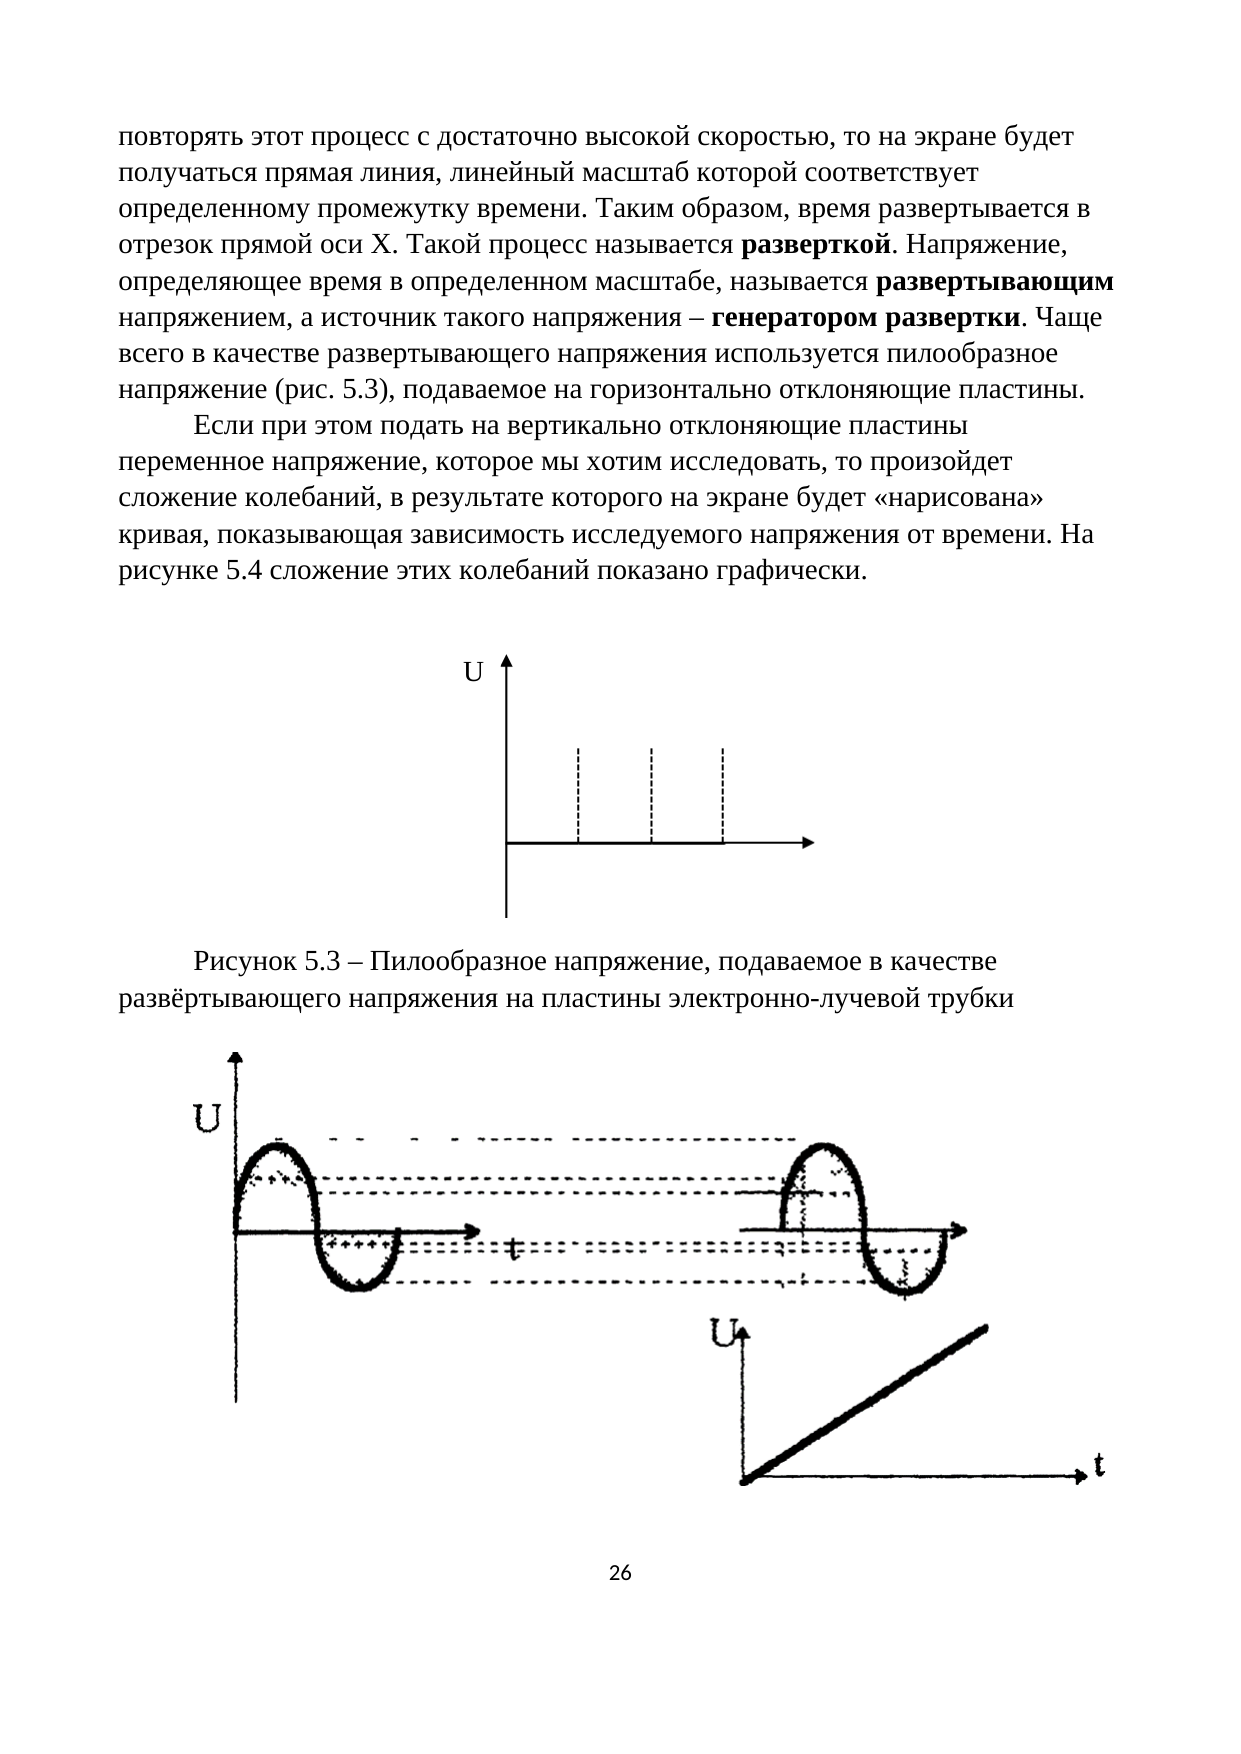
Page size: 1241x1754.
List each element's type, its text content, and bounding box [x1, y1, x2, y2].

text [118, 118, 1122, 405]
text Рисунок 5.3 – Пилообразное напряжение, подаваемое в качестве развёртывающего напряжения на пластины электронно-лучевой трубки [118, 943, 1122, 1013]
picture [193, 1052, 1106, 1486]
picture [500, 688, 815, 918]
text Если при этом подать на вертикально отклоняющие пластины переменное напряжение, которое мы хотим исследовать, то произойдет сложение колебаний, в результате которого на экране будет «нарисована» кривая, показывающая зависимость исследуемого напряжения от времени. На рисунке 5.4 сложение этих колебаний показано графически. [118, 407, 1122, 585]
text U [118, 654, 1122, 688]
